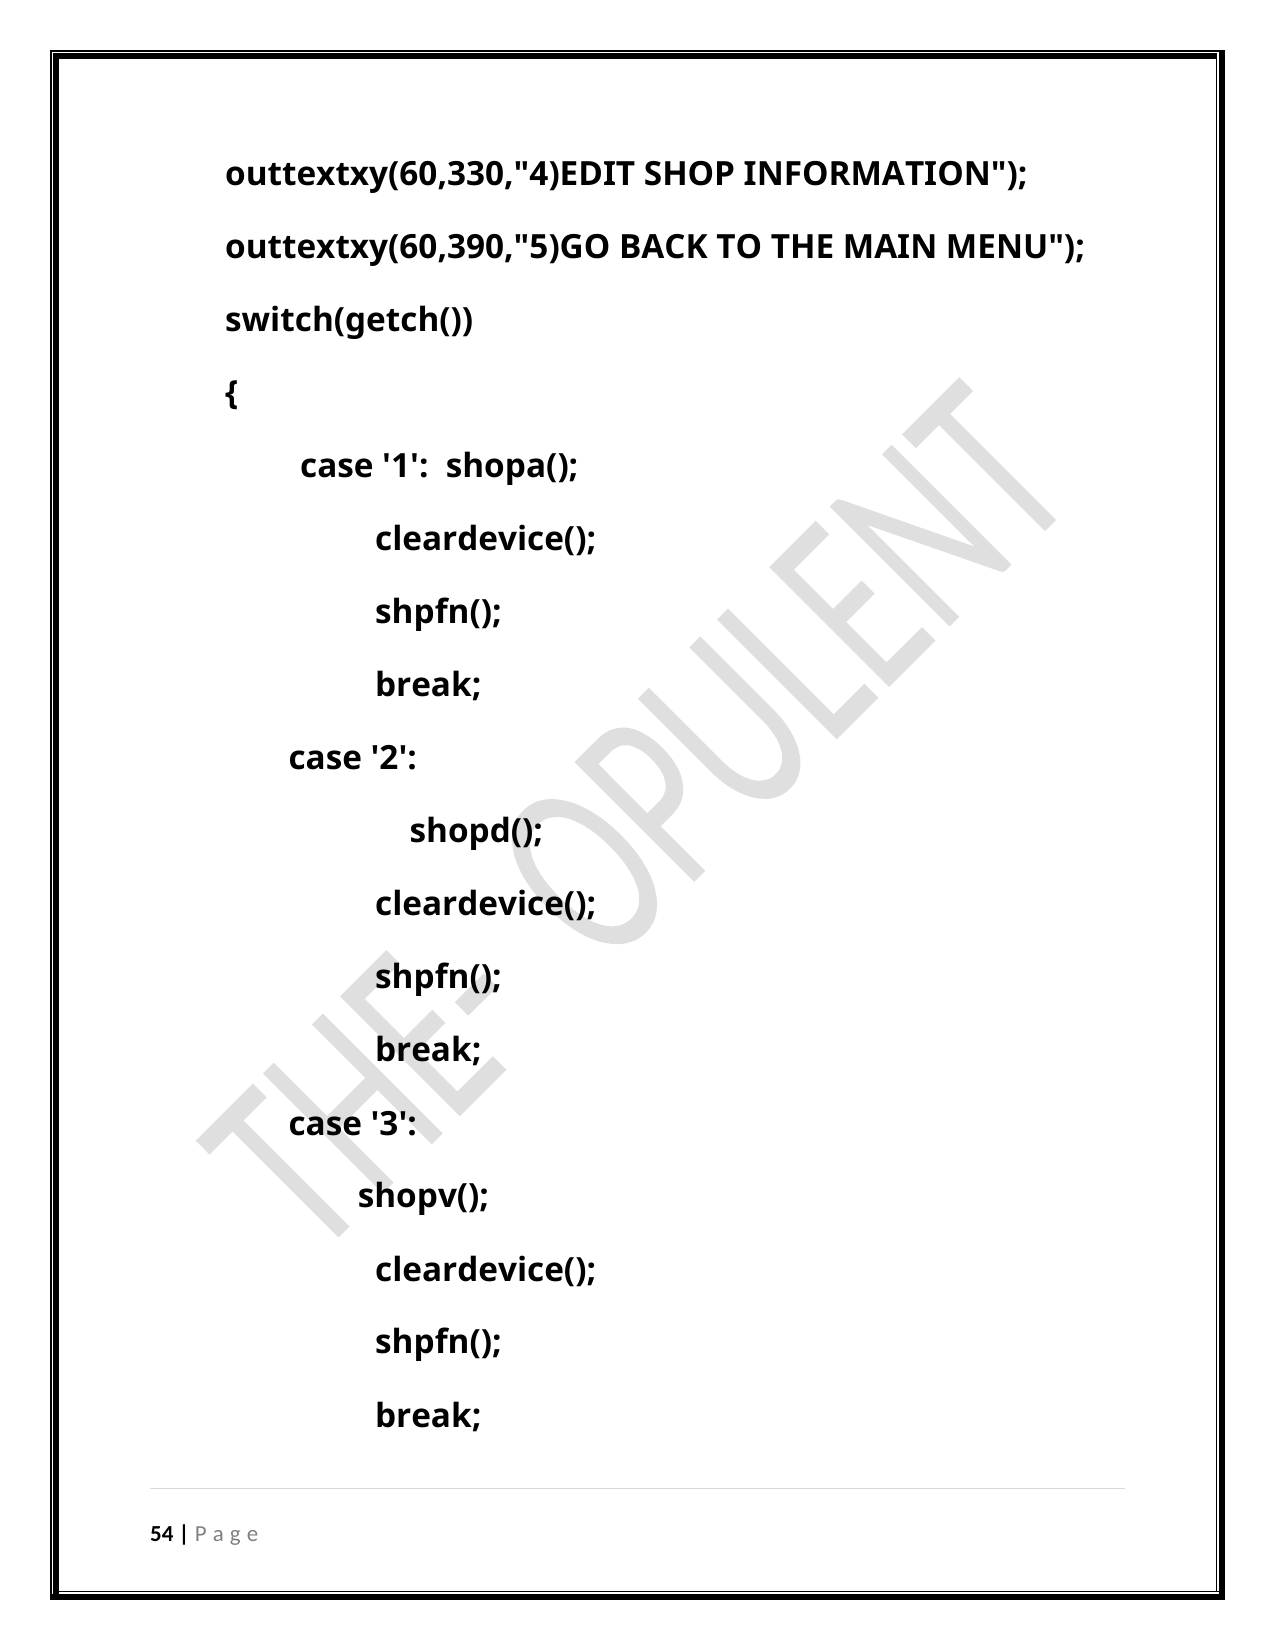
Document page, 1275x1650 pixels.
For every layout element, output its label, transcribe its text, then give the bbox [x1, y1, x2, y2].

text shopd(); [150, 807, 1125, 853]
text break; [150, 1391, 1125, 1437]
text outtextxy(60,330,"4)EDIT SHOP INFORMATION"); [150, 150, 1125, 195]
text case '1': shopa(); [150, 442, 1125, 487]
text cleardevice(); [150, 515, 1125, 561]
text shopv(); [150, 1172, 1125, 1218]
text shpfn(); [150, 953, 1125, 999]
text case '2': [150, 734, 1125, 779]
text outtextxy(60,390,"5)GO BACK TO THE MAIN MENU"); [150, 223, 1125, 268]
text switch(getch()) [150, 296, 1125, 341]
text { [150, 369, 1125, 414]
text cleardevice(); [150, 880, 1125, 926]
text break; [150, 661, 1125, 707]
text shpfn(); [150, 588, 1125, 633]
text break; [150, 1026, 1125, 1072]
text cleardevice(); [150, 1245, 1125, 1291]
text case '3': [150, 1099, 1125, 1145]
text shpfn(); [150, 1318, 1125, 1364]
